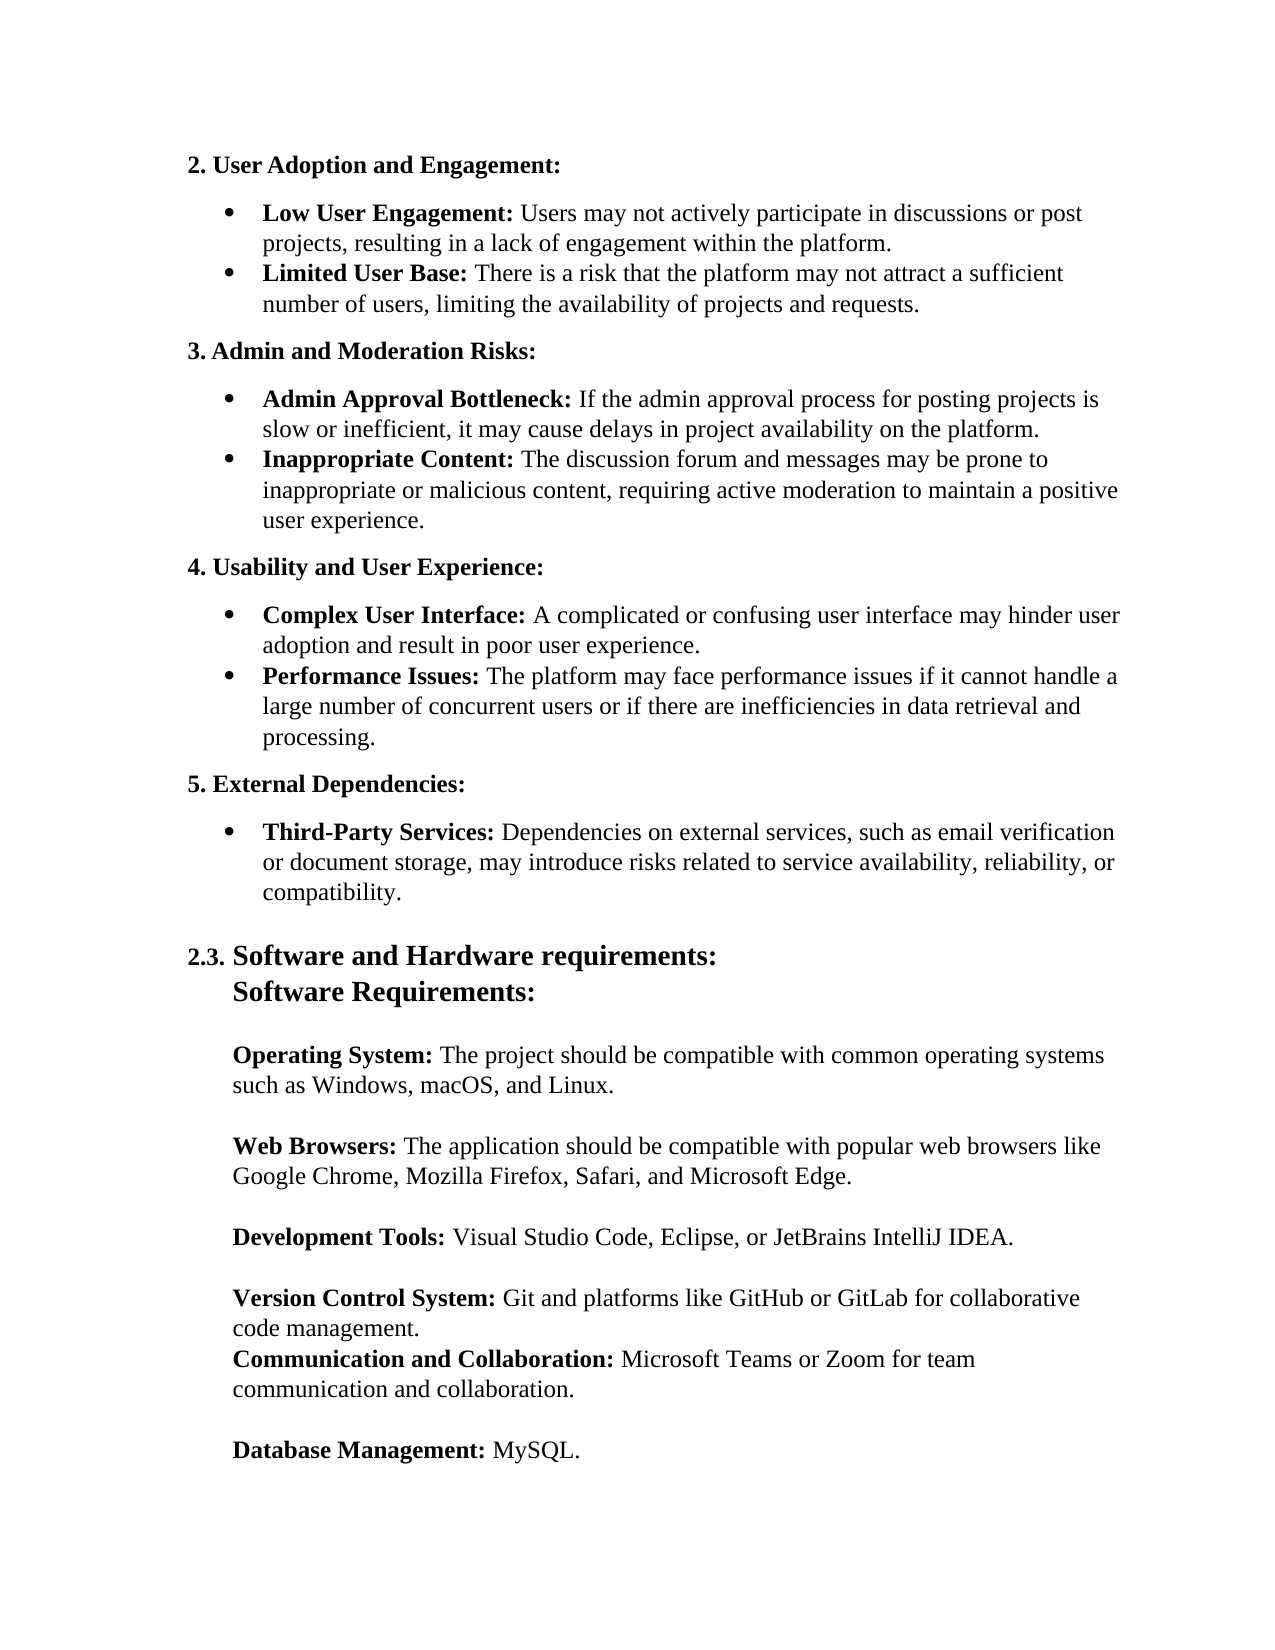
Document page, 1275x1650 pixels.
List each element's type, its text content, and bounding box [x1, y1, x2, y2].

list Limited User Base: There is a risk that the platform may not attract a sufficient number of users, limiting the availability of projects and requests. [225, 258, 1125, 318]
text 2. User Adoption and Engagement: [187, 150, 1125, 179]
list Admin Approval Bottleneck: If the admin approval process for posting projects is slow or inefficient, it may cause delays in project availability on the platform. [225, 384, 1125, 443]
text 4. Usability and User Experience: [187, 552, 1125, 581]
list Development Tools: Visual Studio Code, Eclipse, or JetBrains IntelliJ IDEA. [232, 1222, 1125, 1251]
list Web Browsers: The application should be compatible with popular web browsers like Google Chrome, Mozilla Firefox, Safari, and Microsoft Edge. [232, 1131, 1125, 1190]
list Version Control System: Git and platforms like GitHub or GitLab for collaborative code management. [232, 1283, 1125, 1342]
list Inappropriate Content: The discussion forum and messages may be prone to inappropriate or malicious content, requiring active moderation to maintain a positive user experience. [225, 444, 1125, 534]
list Communication and Collaboration: Microsoft Teams or Zoom for team communication and collaboration. [232, 1344, 1125, 1403]
text 5. External Dependencies: [187, 769, 1125, 798]
text 3. Admin and Moderation Risks: [187, 336, 1125, 365]
list Third-Party Services: Dependencies on external services, such as email verification or document storage, may introduce risks related to service availability, reliability, or compatibility. [225, 817, 1125, 906]
list Performance Issues: The platform may face performance issues if it cannot handle a large number of concurrent users or if there are inefficiencies in data retrieval and processing. [225, 661, 1125, 751]
list Database Management: MySQL. [232, 1435, 1125, 1464]
list Complex User Interface: A complicated or confusing user interface may hinder user adoption and result in poor user experience. [225, 600, 1125, 659]
list Operating System: The project should be compatible with common operating systems such as Windows, macOS, and Linux. [232, 1040, 1125, 1099]
list Software Requirements: [232, 974, 1125, 1007]
list Software and Hardware requirements: [187, 938, 1125, 972]
list Low User Engagement: Users may not actively participate in discussions or post projects, resulting in a lack of engagement within the platform. [225, 198, 1125, 257]
